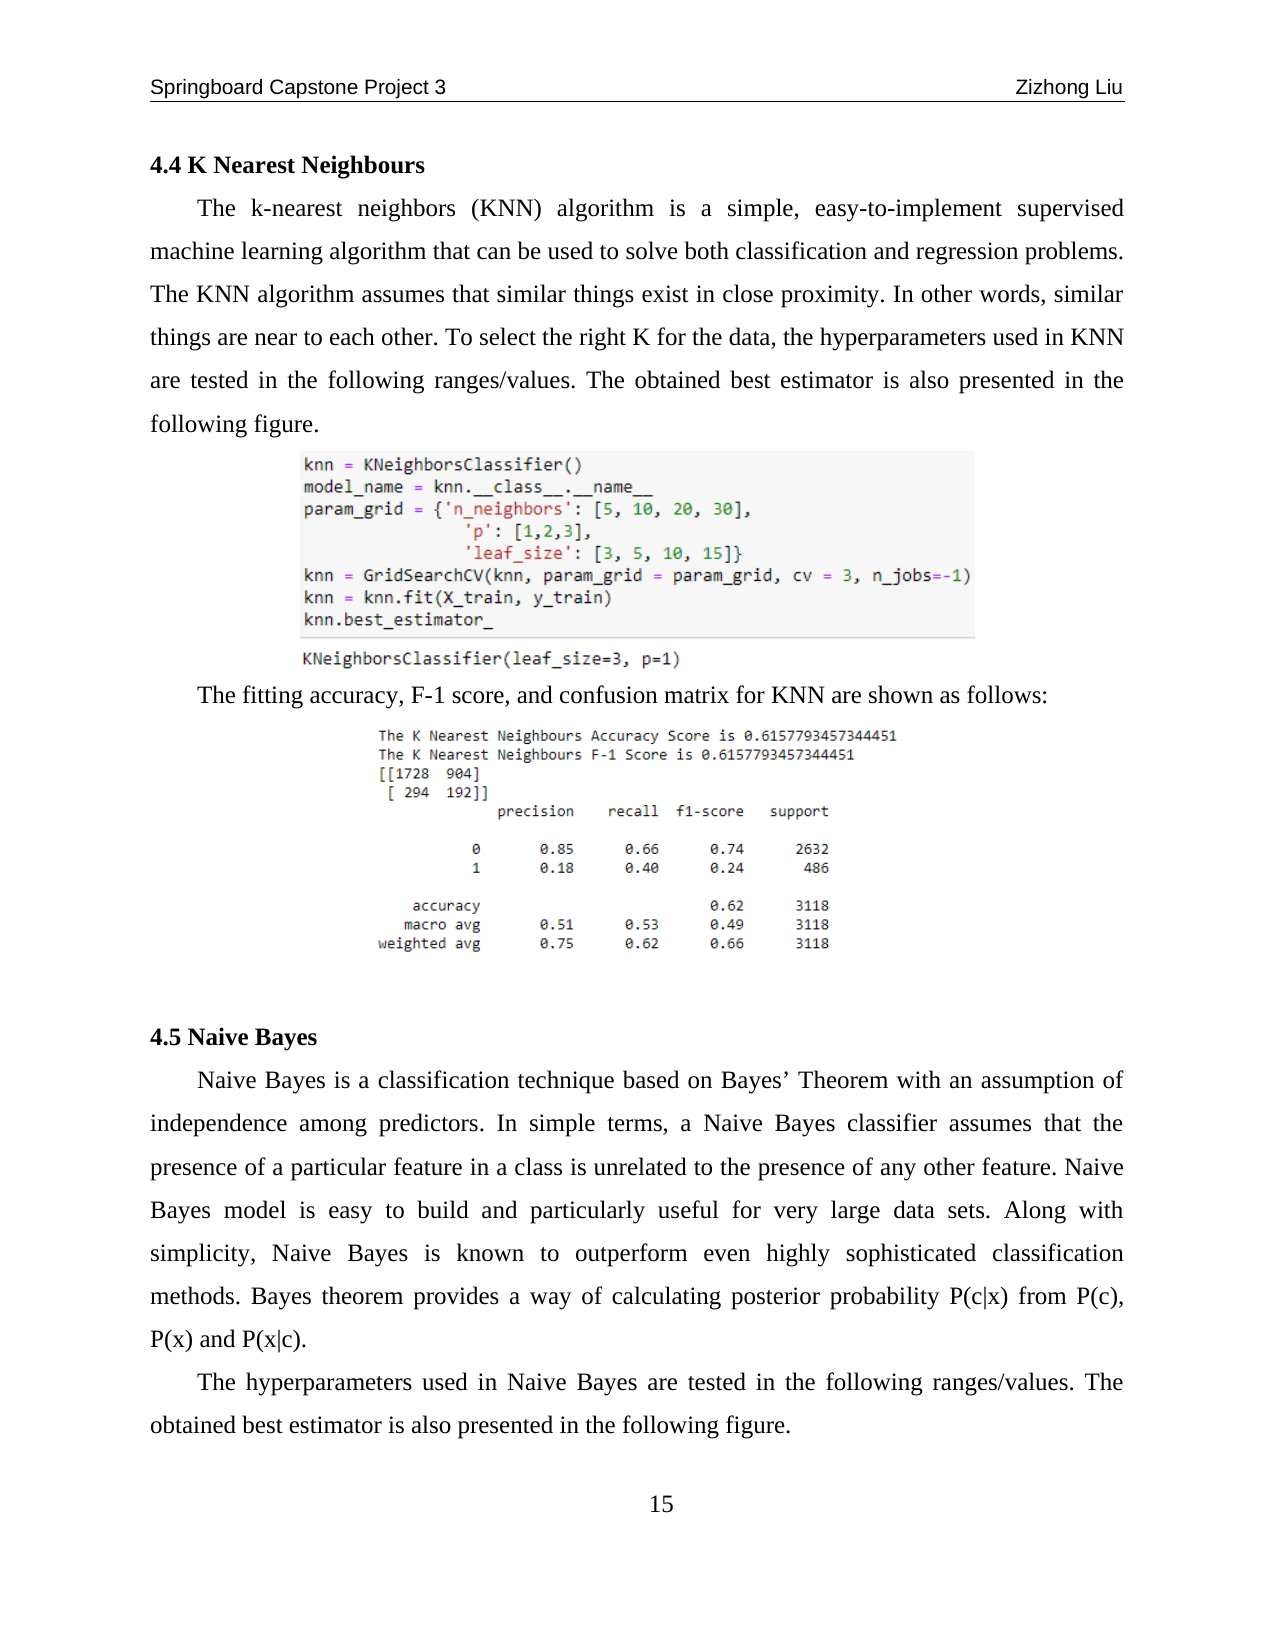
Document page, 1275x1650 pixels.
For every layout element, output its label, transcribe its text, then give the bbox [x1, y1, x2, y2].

text The fitting accuracy, F-1 score, and confusion matrix for KNN are shown as follows: [150, 681, 1125, 709]
subtitle 4.4 K Nearest Neighbours [150, 150, 1125, 179]
text The hyperparameters used in Naive Bayes are tested in the following ranges/values. The obtained best estimator is also presented in the following figure. [150, 1367, 1125, 1439]
text The k-nearest neighbors (KNN) algorithm is a simple, easy-to-implement supervised machine learning algorithm that can be used to solve both classification and regression problems. The KNN algorithm assumes that similar things exist in close proximity. In other words, similar things are near to each other. To select the right K for the data, the hyperparameters used in KNN are tested in the following ranges/values. The obtained best estimator is also presented in the following figure. [150, 193, 1125, 437]
subtitle 4.5 Naive Bayes [150, 1022, 1125, 1051]
text Naive Bayes is a classification technique based on Bayes’ Theorem with an assumption of independence among predictors. In simple terms, a Naive Bayes classifier assumes that the presence of a particular feature in a class is unrelated to the presence of any other feature. Naive Bayes model is easy to build and particularly useful for very large data sets. Along with simplicity, Naive Bayes is known to outperform even highly sophisticated classification methods. Bayes theorem provides a way of calculating posterior probability P(c|x) from P(c), P(x) and P(x|c). [150, 1065, 1125, 1353]
picture [300, 451, 976, 675]
picture [375, 723, 901, 955]
